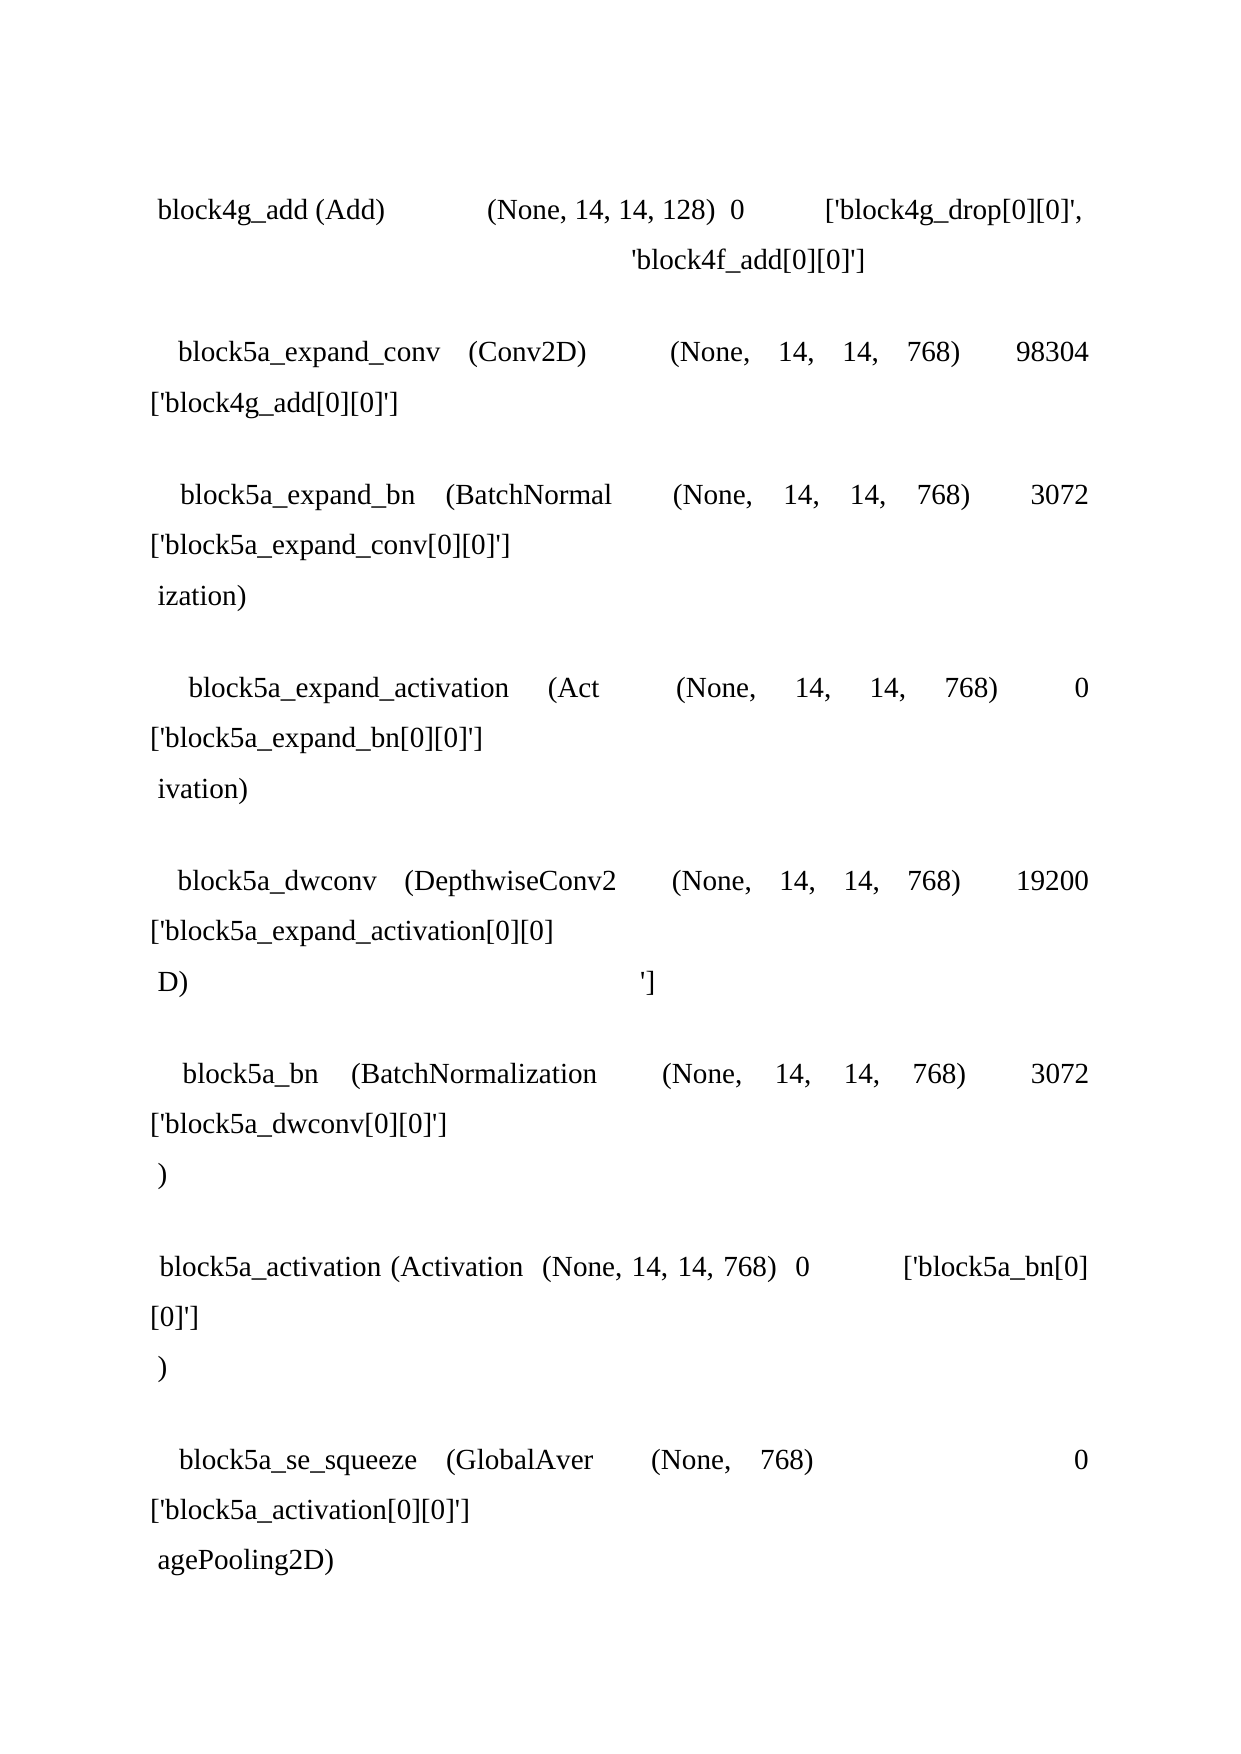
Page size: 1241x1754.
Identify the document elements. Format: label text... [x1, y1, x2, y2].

text block5a_expand_activation (Act (None, 14, 14, 768) 0 ['block5a_expand_bn[0][0]'] [150, 670, 1090, 754]
text agePooling2D) [150, 1542, 1090, 1576]
text block5a_se_squeeze (GlobalAver (None, 768) 0 ['block5a_activation[0][0]'] [150, 1442, 1090, 1526]
text ivation) [150, 771, 1090, 804]
text ization) [150, 578, 1090, 611]
text block5a_expand_bn (BatchNormal (None, 14, 14, 768) 3072 ['block5a_expand_conv[0][0]'] [150, 477, 1090, 561]
text D) '] [150, 964, 1090, 997]
text block5a_activation (Activation (None, 14, 14, 768) 0 ['block5a_bn[0][0]'] [150, 1249, 1090, 1333]
text block5a_dwconv (DepthwiseConv2 (None, 14, 14, 768) 19200 ['block5a_expand_activation[0][0] [150, 863, 1090, 947]
text block5a_expand_conv (Conv2D) (None, 14, 14, 768) 98304 ['block4g_add[0][0]'] [150, 334, 1090, 418]
text ) [150, 1349, 1090, 1383]
text block4g_add (Add) (None, 14, 14, 128) 0 ['block4g_drop[0][0]', [150, 192, 1090, 226]
text 'block4f_add[0][0]'] [150, 242, 1090, 276]
text ) [150, 1157, 1090, 1190]
text block5a_bn (BatchNormalization (None, 14, 14, 768) 3072 ['block5a_dwconv[0][0]'] [150, 1056, 1090, 1140]
